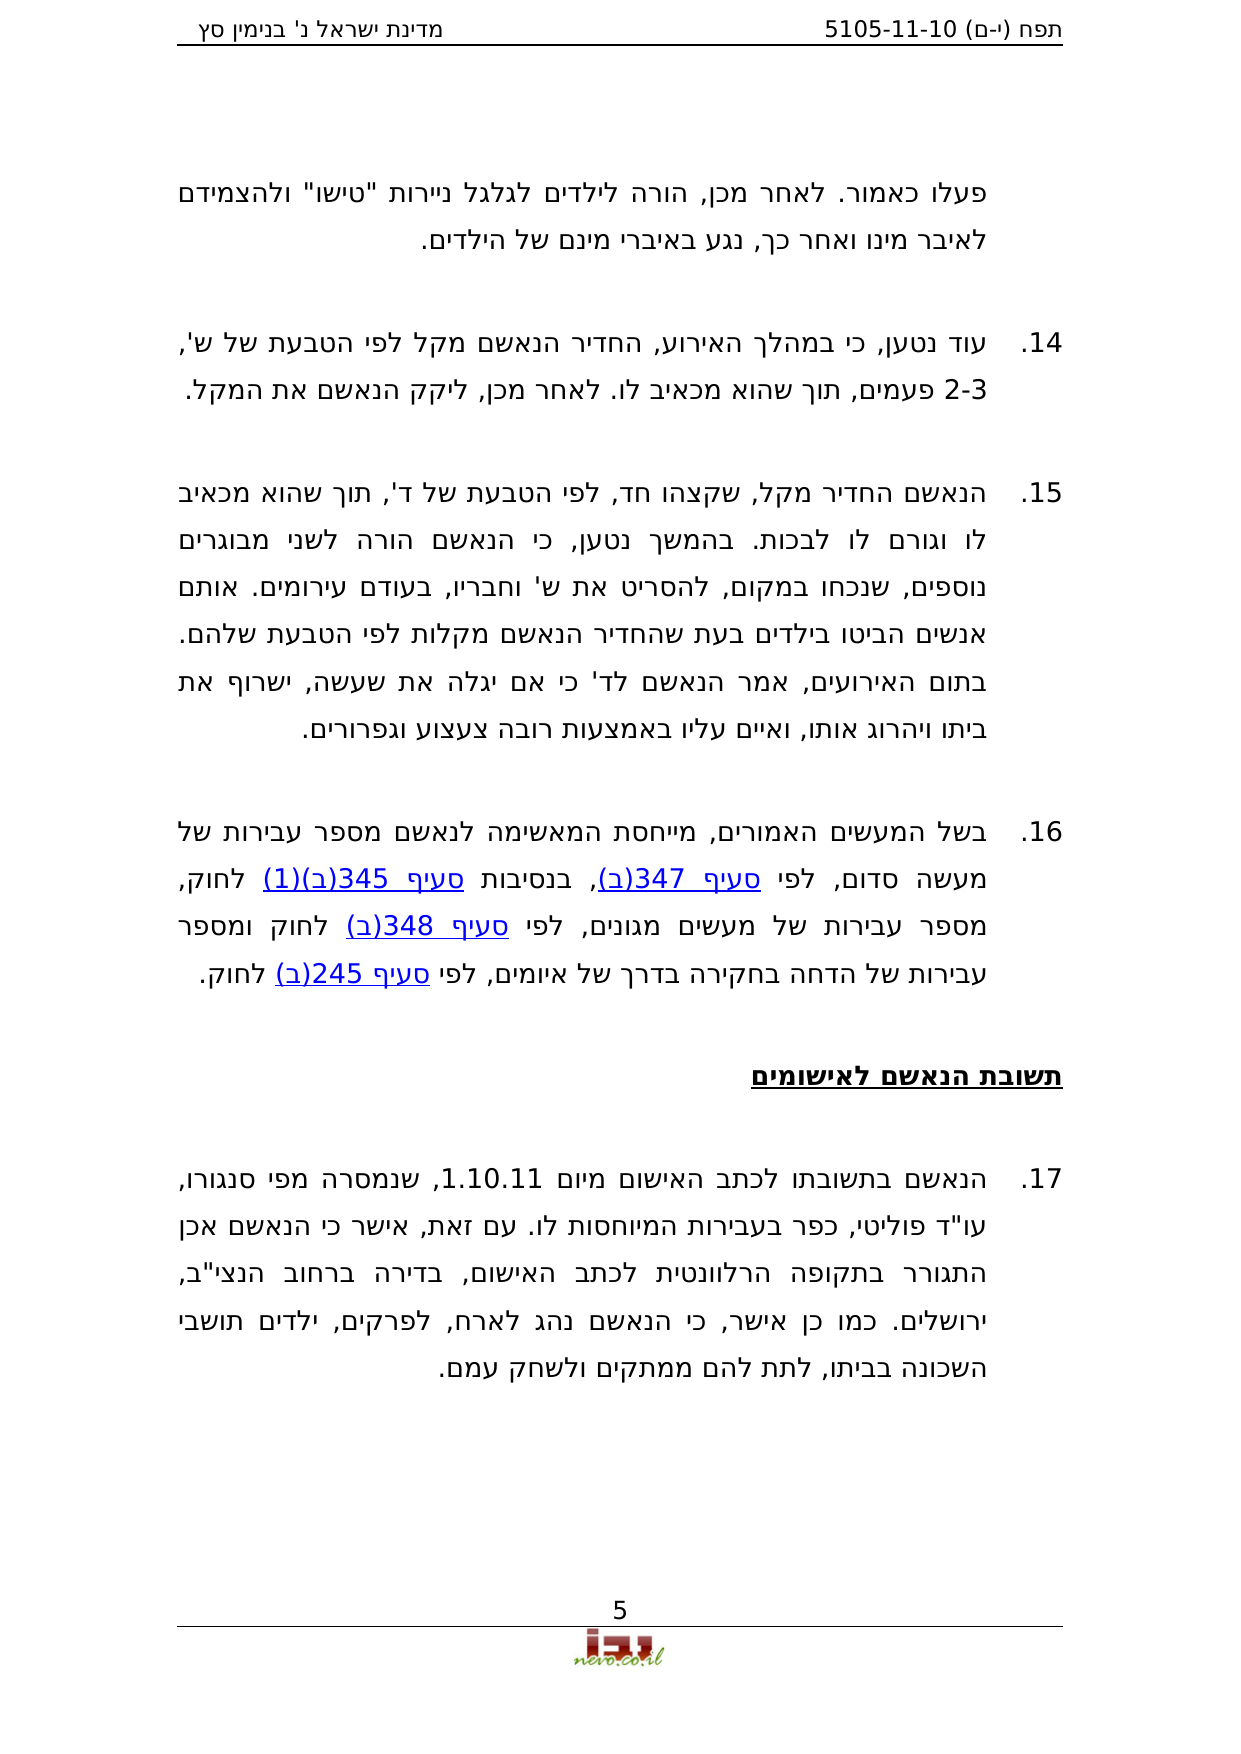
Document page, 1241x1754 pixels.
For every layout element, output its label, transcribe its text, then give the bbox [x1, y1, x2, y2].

text 16. בשל המעשים האמורים, מייחסת המאשימה לנאשם מספר עבירות של מעשה סדום, לפי סעיף 347(ב), בנסיבות סעיף 345(ב)(1) לחוק, מספר עבירות של מעשים מגונים, לפי סעיף 348(ב) לחוק ומספר עבירות של הדחה בחקירה בדרך של איומים, לפי סעיף 245(ב) לחוק. [177, 816, 1063, 989]
picture [574, 1628, 666, 1667]
text 17. הנאשם בתשובתו לכתב האישום מיום 1.10.11, שנמסרה מפי סנגורו, עו"ד פוליטי, כפר בעבירות המיוחסות לו. עם זאת, אישר כי הנאשם אכן התגורר בתקופה הרלוונטית לכתב האישום, בדירה ברחוב הנצי"ב, ירושלים. כמו כן אישר, כי הנאשם נהג לארח, לפרקים, ילדים תושבי השכונה בביתו, לתת להם ממתקים ולשחק עמם. [177, 1163, 1063, 1384]
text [177, 177, 1063, 256]
text 15. הנאשם החדיר מקל, שקצהו חד, לפי הטבעת של ד', תוך שהוא מכאיב לו וגורם לו לבכות. בהמשך נטען, כי הנאשם הורה לשני מבוגרים נוספים, שנכחו במקום, להסריט את ש' וחבריו, בעודם עירומים. אותם אנשים הביטו בילדים בעת שהחדיר הנאשם מקלות לפי הטבעת שלהם. בתום האירועים, אמר הנאשם לד' כי אם יגלה את שעשה, ישרוף את ביתו ויהרוג אותו, ואיים עליו באמצעות רובה צעצוע וגפרורים. [177, 477, 1063, 745]
text תשובת הנאשם לאישומים [177, 1061, 1063, 1092]
text 14. עוד נטען, כי במהלך האירוע, החדיר הנאשם מקל לפי הטבעת של ש', 2-3 פעמים, תוך שהוא מכאיב לו. לאחר מכן, ליקק הנאשם את המקל. [177, 327, 1063, 406]
